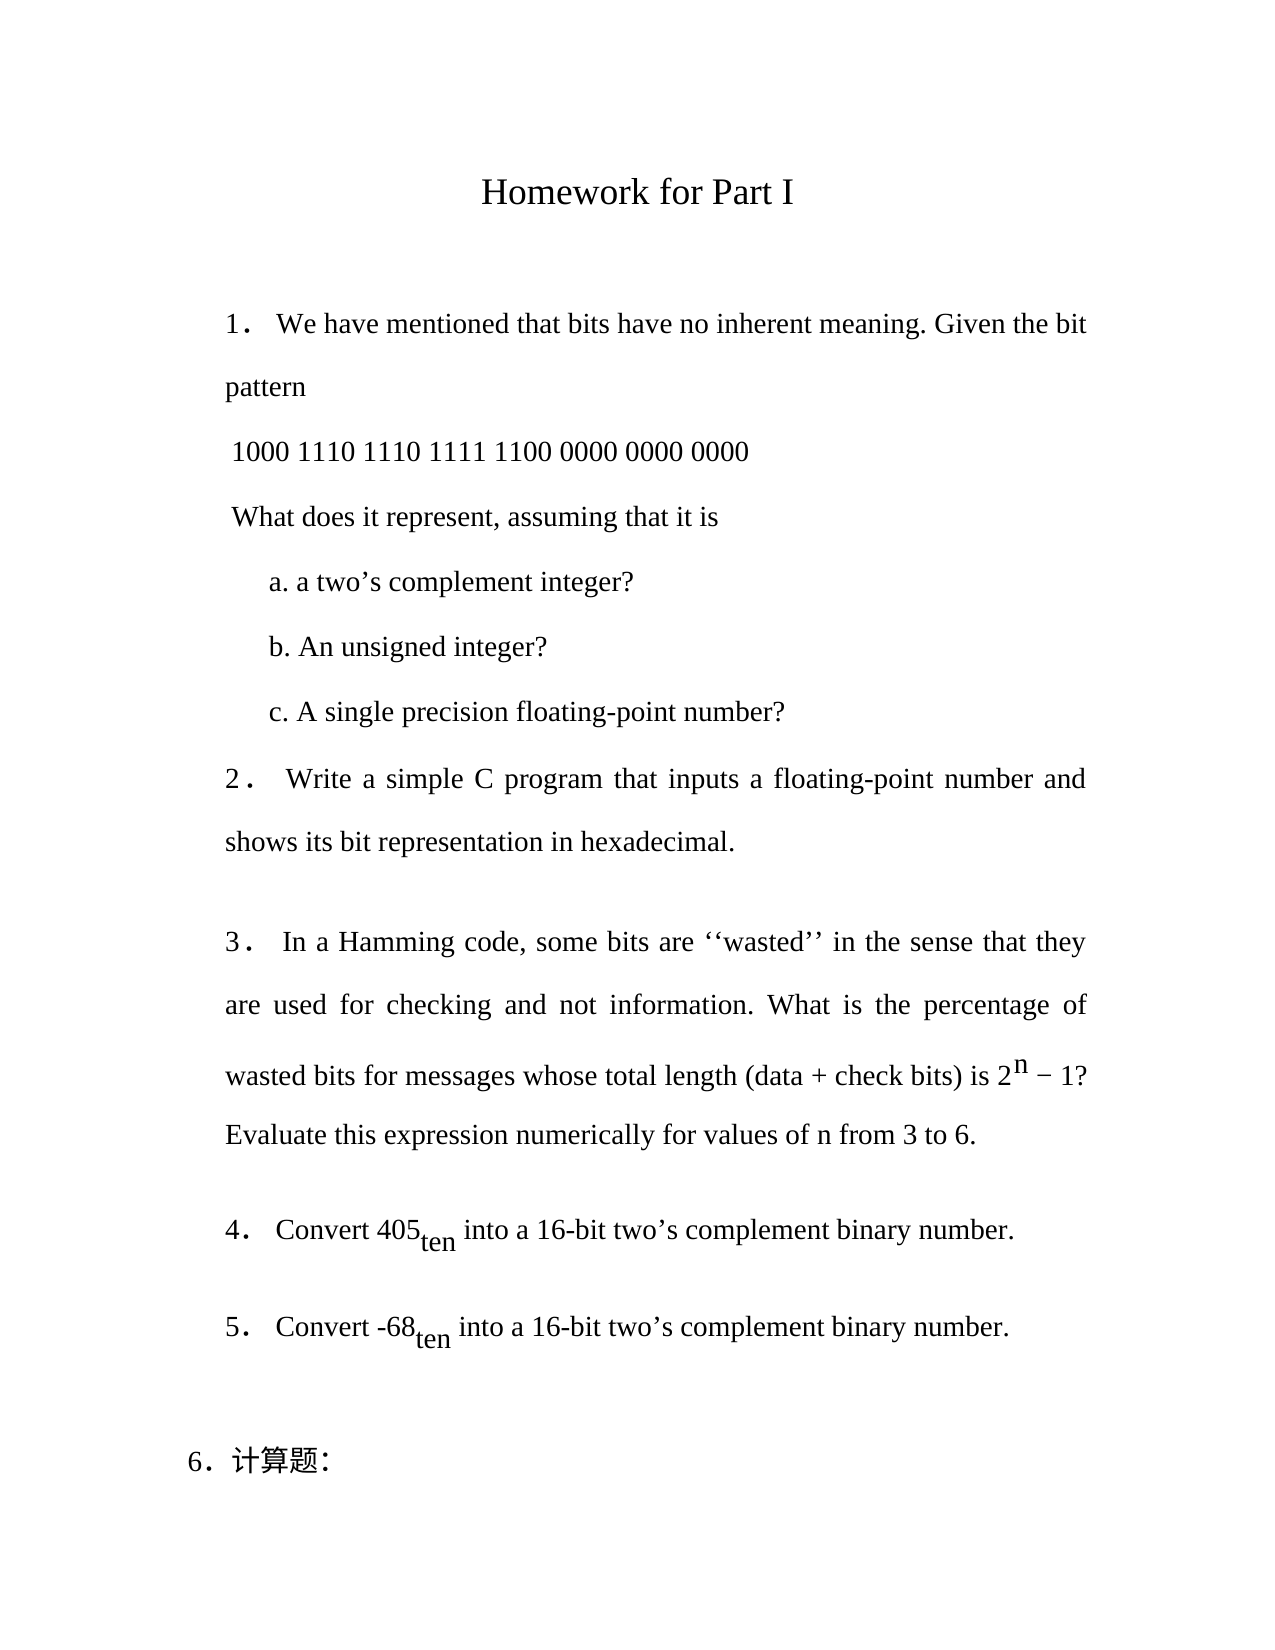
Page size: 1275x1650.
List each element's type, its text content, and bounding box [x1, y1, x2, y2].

list c. A single precision floating-point number? [231, 679, 1087, 744]
list 1． We have mentioned that bits have no inherent meaning. Given the bit pattern [187, 289, 1087, 419]
list a. a two’s complement integer? [231, 549, 1087, 614]
text 1000 1110 1110 1111 1100 0000 0000 0000 [231, 419, 1087, 484]
list 4． Convert 405ten into a 16-bit two’s complement binary number. [187, 1199, 1087, 1264]
text 6．计算题： [187, 1426, 1087, 1491]
text What does it represent, assuming that it is [231, 484, 1087, 549]
list b. An unsigned integer? [231, 614, 1087, 679]
list 2． Write a simple C program that inputs a floating-point number and shows its bit representation in hexadecimal. [187, 744, 1087, 874]
text Homework for Part I [187, 159, 1087, 224]
list 5． Convert -68ten into a 16-bit two’s complement binary number. [187, 1296, 1087, 1361]
list 3． In a Hamming code, some bits are ‘‘wasted’’ in the sense that they are used for checking and not information. What is the percentage of wasted bits for messages whose total length (data + check bits) is 2n − 1? Evaluate this expression numerically for values of n from 3 to 6. [187, 906, 1087, 1166]
